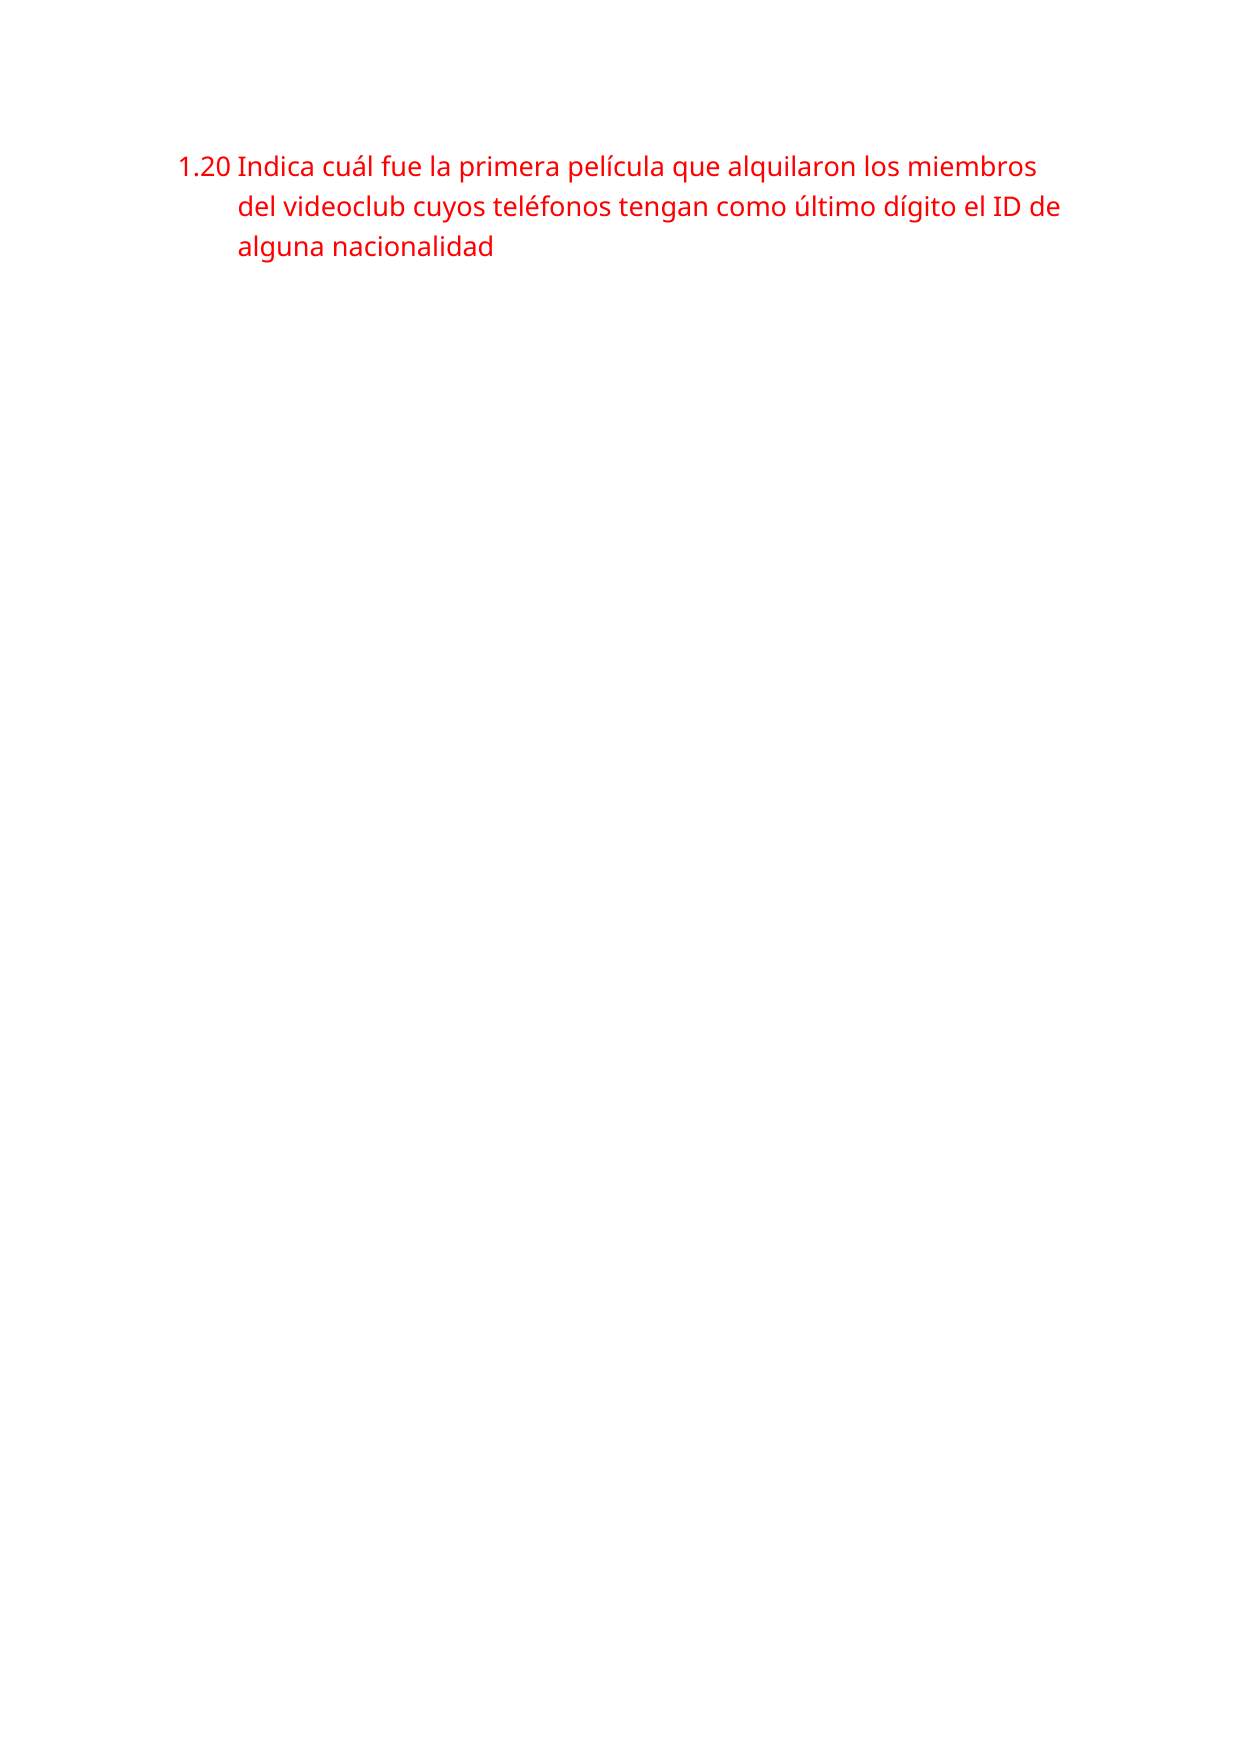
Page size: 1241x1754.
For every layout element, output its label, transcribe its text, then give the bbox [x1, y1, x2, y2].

subtitle Indica cuál fue la primera película que alquilaron los miembros del videoclub cuyos teléfonos tengan como último dígito el ID de alguna nacionalidad [177, 148, 1063, 264]
